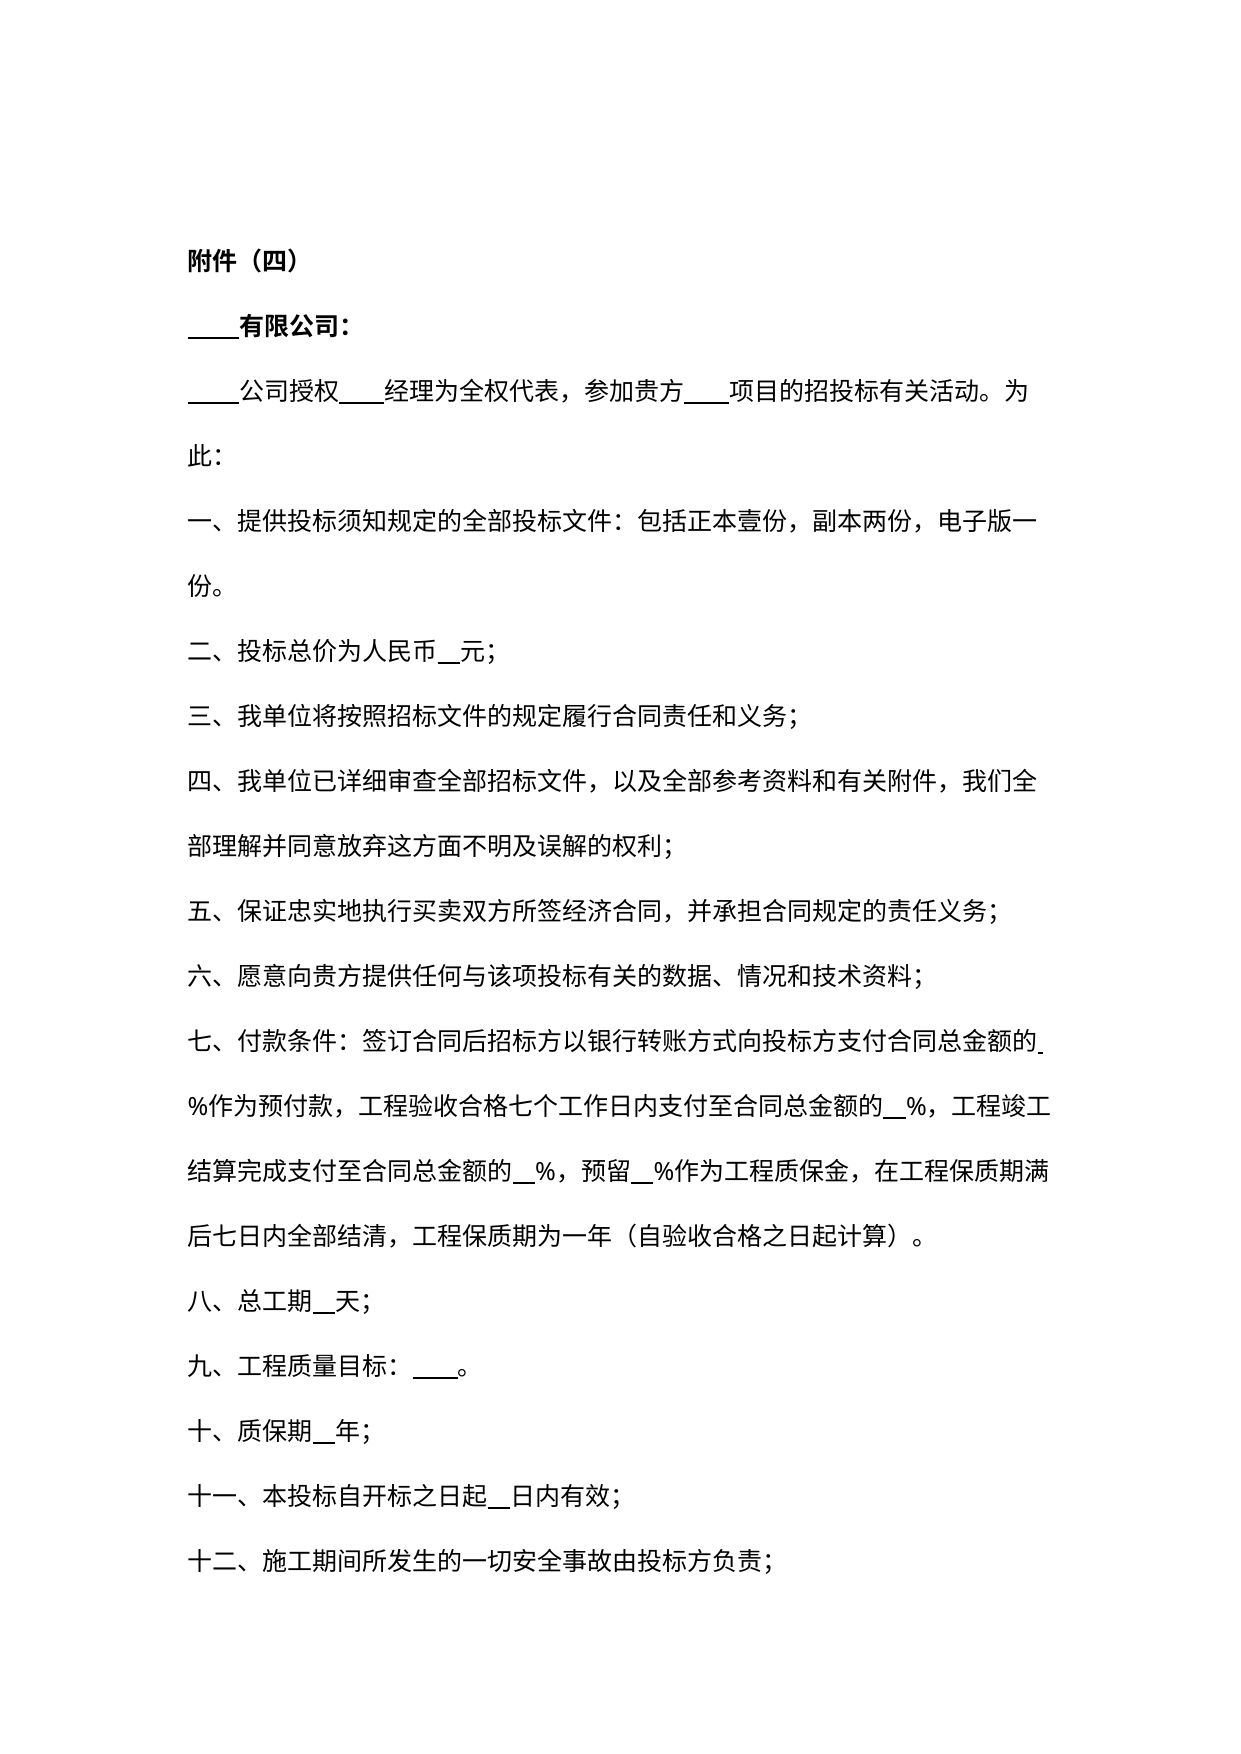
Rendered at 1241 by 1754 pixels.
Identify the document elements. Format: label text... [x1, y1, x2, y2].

text 七、付款条件：签订合同后招标方以银行转账方式向投标方支付合同总金额的 %作为预付款，工程验收合格七个工作日内支付至合同总金额的 %，工程竣工结算完成支付至合同总金额的 %，预留 %作为工程质保金，在工程保质期满后七日内全部结清，工程保质期为一年（自验收合格之日起计算）。 [187, 1007, 1053, 1267]
text 十、质保期 年； [187, 1397, 1053, 1462]
text 四、我单位已详细审查全部招标文件，以及全部参考资料和有关附件，我们全部理解并同意放弃这方面不明及误解的权利； [187, 747, 1053, 877]
text 三、我单位将按照招标文件的规定履行合同责任和义务； [187, 682, 1053, 747]
text 有限公司： [187, 292, 1053, 357]
text 九、工程质量目标： 。 [187, 1332, 1053, 1397]
text 十一、本投标自开标之日起 日内有效； [187, 1462, 1053, 1527]
text 二、投标总价为人民币 元； [187, 617, 1053, 682]
text 一、提供投标须知规定的全部投标文件：包括正本壹份，副本两份，电子版一份。 [187, 487, 1053, 617]
text 六、愿意向贵方提供任何与该项投标有关的数据、情况和技术资料； [187, 942, 1053, 1007]
text 八、总工期 天； [187, 1267, 1053, 1332]
text 公司授权 经理为全权代表，参加贵方 项目的招投标有关活动。为此： [187, 357, 1053, 487]
text 十二、施工期间所发生的一切安全事故由投标方负责； [187, 1527, 1053, 1592]
subtitle 附件（四） [187, 227, 1053, 292]
text 五、保证忠实地执行买卖双方所签经济合同，并承担合同规定的责任义务； [187, 877, 1053, 942]
